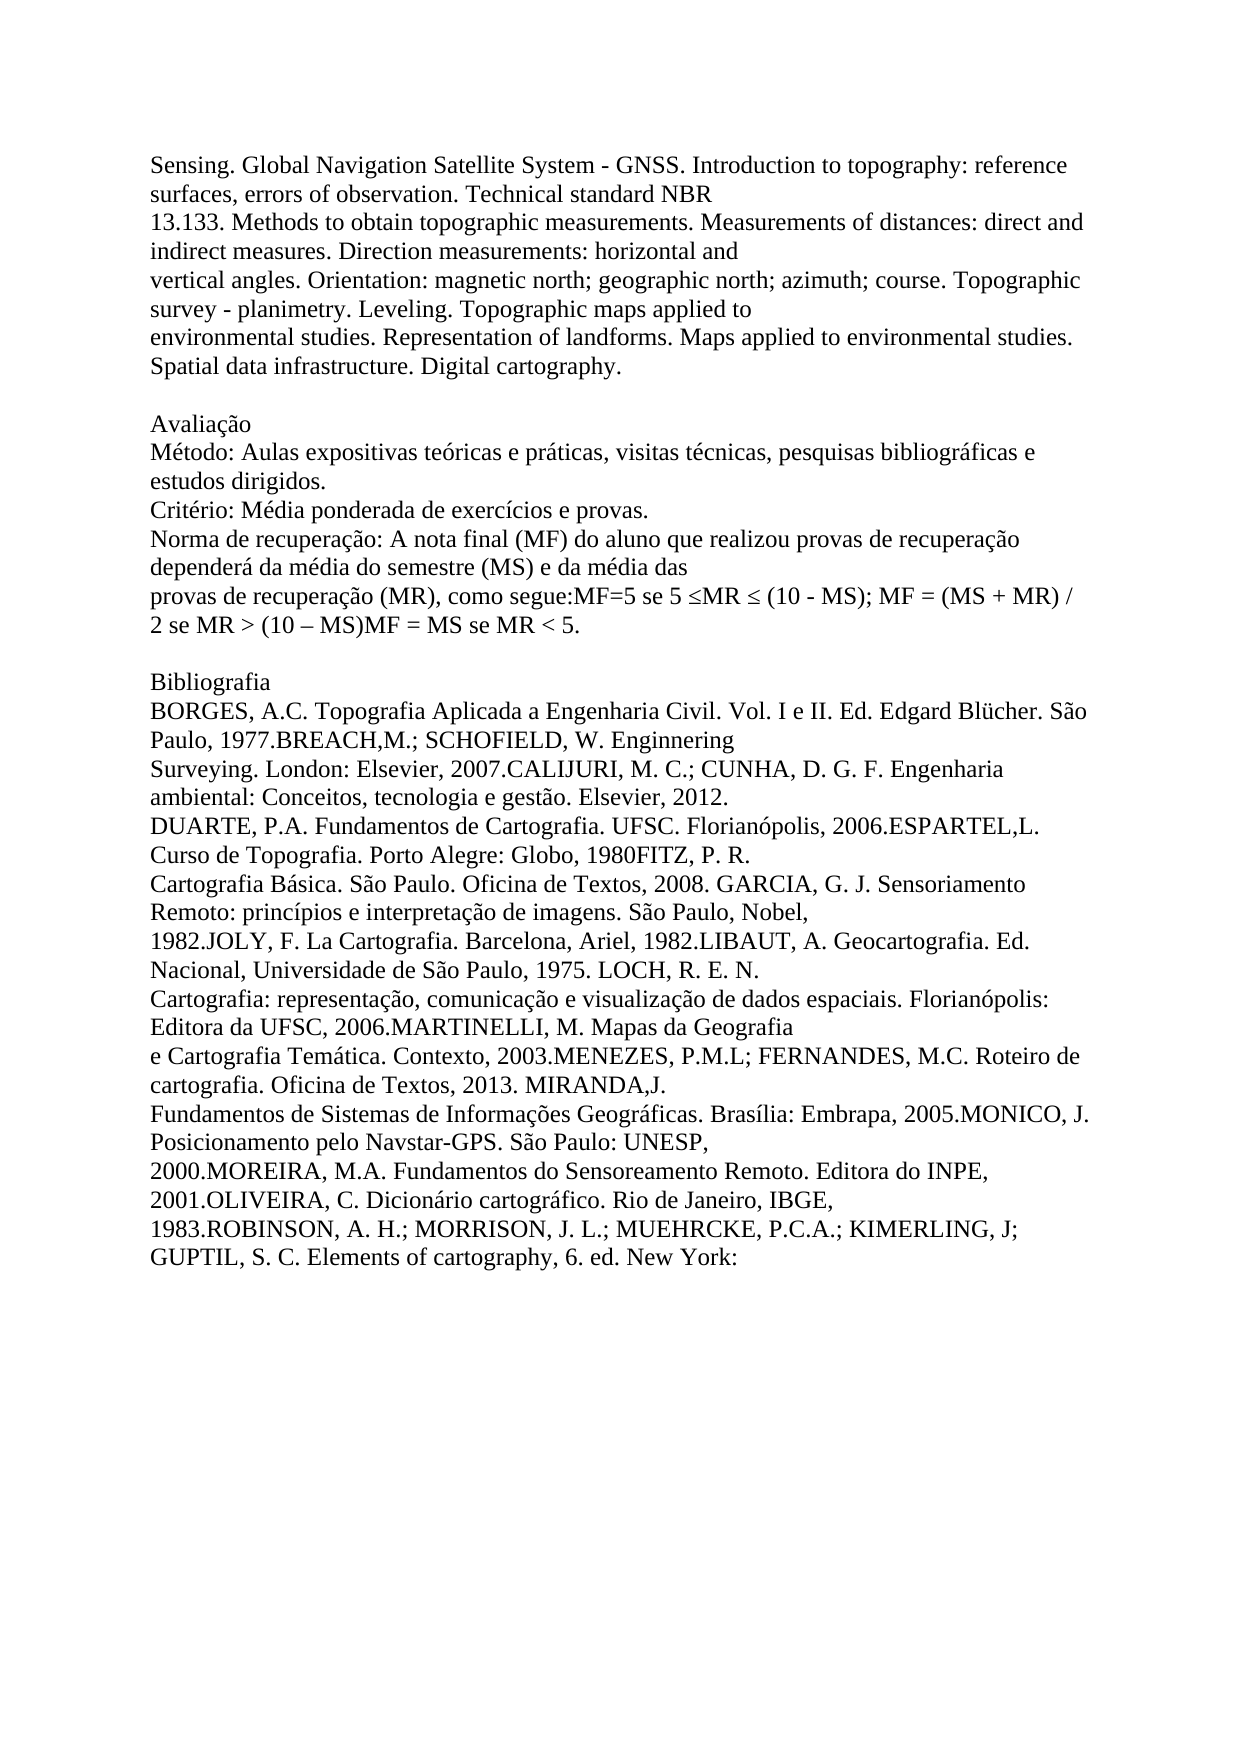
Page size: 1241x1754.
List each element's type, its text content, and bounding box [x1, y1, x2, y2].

text Norma de recuperação: A nota final (MF) do aluno que realizou provas de recuperação dependerá da média do semestre (MS) e da média das [150, 524, 1090, 581]
text 13.133. Methods to obtain topographic measurements. Measurements of distances: direct and indirect measures. Direction measurements: horizontal and [150, 207, 1090, 265]
text 1982.JOLY, F. La Cartografia. Barcelona, Ariel, 1982.LIBAUT, A. Geocartografia. Ed. Nacional, Universidade de São Paulo, 1975. LOCH, R. E. N. [150, 926, 1090, 984]
text Critério: Média ponderada de exercícios e provas. [150, 495, 1090, 524]
text 2000.MOREIRA, M.A. Fundamentos do Sensoreamento Remoto. Editora do INPE, 2001.OLIVEIRA, C. Dicionário cartográfico. Rio de Janeiro, IBGE, [150, 1156, 1090, 1214]
text Cartografia Básica. São Paulo. Oficina de Textos, 2008. GARCIA, G. J. Sensoriamento Remoto: princípios e interpretação de imagens. São Paulo, Nobel, [150, 869, 1090, 926]
text environmental studies. Representation of landforms. Maps applied to environmental studies. Spatial data infrastructure. Digital cartography. [150, 322, 1090, 380]
text 1983.ROBINSON, A. H.; MORRISON, J. L.; MUEHRCKE, P.C.A.; KIMERLING, J; GUPTIL, S. C. Elements of cartography, 6. ed. New York: [150, 1214, 1090, 1271]
text Cartografia: representação, comunicação e visualização de dados espaciais. Florianópolis: Editora da UFSC, 2006.MARTINELLI, M. Mapas da Geografia [150, 984, 1090, 1041]
text Fundamentos de Sistemas de Informações Geográficas. Brasília: Embrapa, 2005.MONICO, J. Posicionamento pelo Navstar-GPS. São Paulo: UNESP, [150, 1099, 1090, 1156]
text Bibliografia [150, 667, 1090, 696]
text Método: Aulas expositivas teóricas e práticas, visitas técnicas, pesquisas bibliográficas e estudos dirigidos. [150, 437, 1090, 495]
text BORGES, A.C. Topografia Aplicada a Engenharia Civil. Vol. I e II. Ed. Edgard Blücher. São Paulo, 1977.BREACH,M.; SCHOFIELD, W. Enginnering [150, 696, 1090, 754]
text e Cartografia Temática. Contexto, 2003.MENEZES, P.M.L; FERNANDES, M.C. Roteiro de cartografia. Oficina de Textos, 2013. MIRANDA,J. [150, 1041, 1090, 1099]
text Sensing. Global Navigation Satellite System - GNSS. Introduction to topography: reference surfaces, errors of observation. Technical standard NBR [150, 150, 1090, 207]
text Avaliação [150, 409, 1090, 437]
text Surveying. London: Elsevier, 2007.CALIJURI, M. C.; CUNHA, D. G. F. Engenharia ambiental: Conceitos, tecnologia e gestão. Elsevier, 2012. [150, 754, 1090, 811]
text DUARTE, P.A. Fundamentos de Cartografia. UFSC. Florianópolis, 2006.ESPARTEL,L. Curso de Topografia. Porto Alegre: Globo, 1980FITZ, P. R. [150, 811, 1090, 869]
text provas de recuperação (MR), como segue:MF=5 se 5 ≤MR ≤ (10 - MS); MF = (MS + MR) / 2 se MR > (10 – MS)MF = MS se MR < 5. [150, 581, 1090, 639]
text vertical angles. Orientation: magnetic north; geographic north; azimuth; course. Topographic survey - planimetry. Leveling. Topographic maps applied to [150, 265, 1090, 322]
